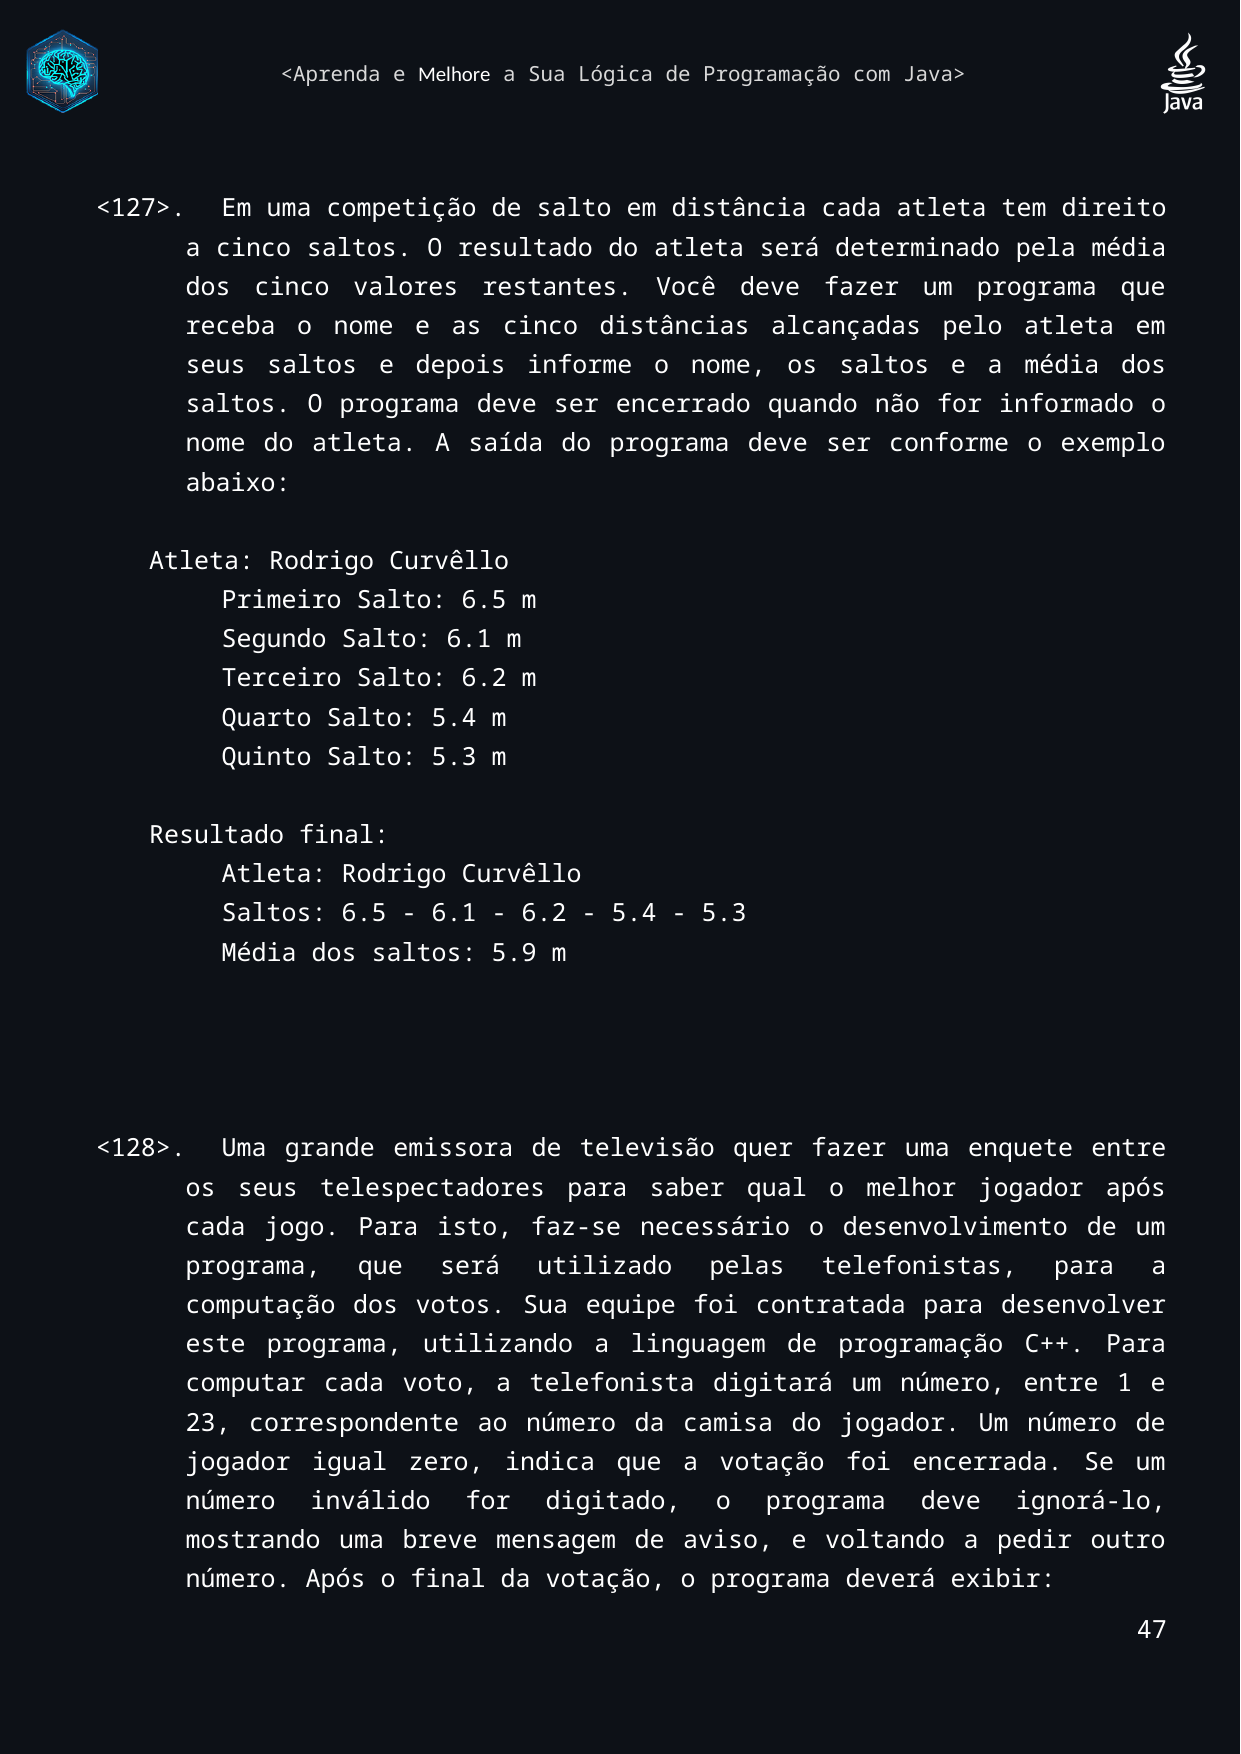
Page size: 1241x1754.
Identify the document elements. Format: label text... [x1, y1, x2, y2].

list Quinto Salto: 5.3 m [221, 738, 1167, 772]
list Em uma competição de salto em distância cada atleta tem direito a cinco saltos. O resultado do atleta será determinado pela média dos cinco valores restantes. Você deve fazer um programa que receba o nome e as cinco distâncias alcançadas pelo atleta em seus saltos e depois informe o nome, os saltos e a média dos saltos. O programa deve ser encerrado quando não for informado o nome do atleta. A saída do programa deve ser conforme o exemplo abaixo: [96, 190, 1167, 498]
list Média dos saltos: 5.9 m [221, 934, 1167, 968]
list Terceiro Salto: 6.2 m [221, 660, 1167, 694]
list Segundo Salto: 6.1 m [221, 621, 1167, 655]
picture [26, 29, 98, 113]
list Resultado final: [149, 817, 1167, 851]
list Quarto Salto: 5.4 m [221, 699, 1167, 733]
list Primeiro Salto: 6.5 m [221, 582, 1167, 616]
list Atleta: Rodrigo Curvêllo [149, 543, 1167, 577]
list Saltos: 6.5 - 6.1 - 6.2 - 5.4 - 5.3 [221, 895, 1167, 929]
list Uma grande emissora de televisão quer fazer uma enquete entre os seus telespectadores para saber qual o melhor jogador após cada jogo. Para isto, faz-se necessário o desenvolvimento de um programa, que será utilizado pelas telefonistas, para a computação dos votos. Sua equipe foi contratada para desenvolver este programa, utilizando a linguagem de programação C++. Para computar cada voto, a telefonista digitará um número, entre 1 e 23, correspondente ao número da camisa do jogador. Um número de jogador igual zero, indica que a votação foi encerrada. Se um número inválido for digitado, o programa deve ignorá-lo, mostrando uma breve mensagem de aviso, e voltando a pedir outro número. Após o final da votação, o programa deverá exibir: [96, 1130, 1167, 1595]
list Atleta: Rodrigo Curvêllo [221, 856, 1167, 890]
picture [1147, 29, 1219, 117]
